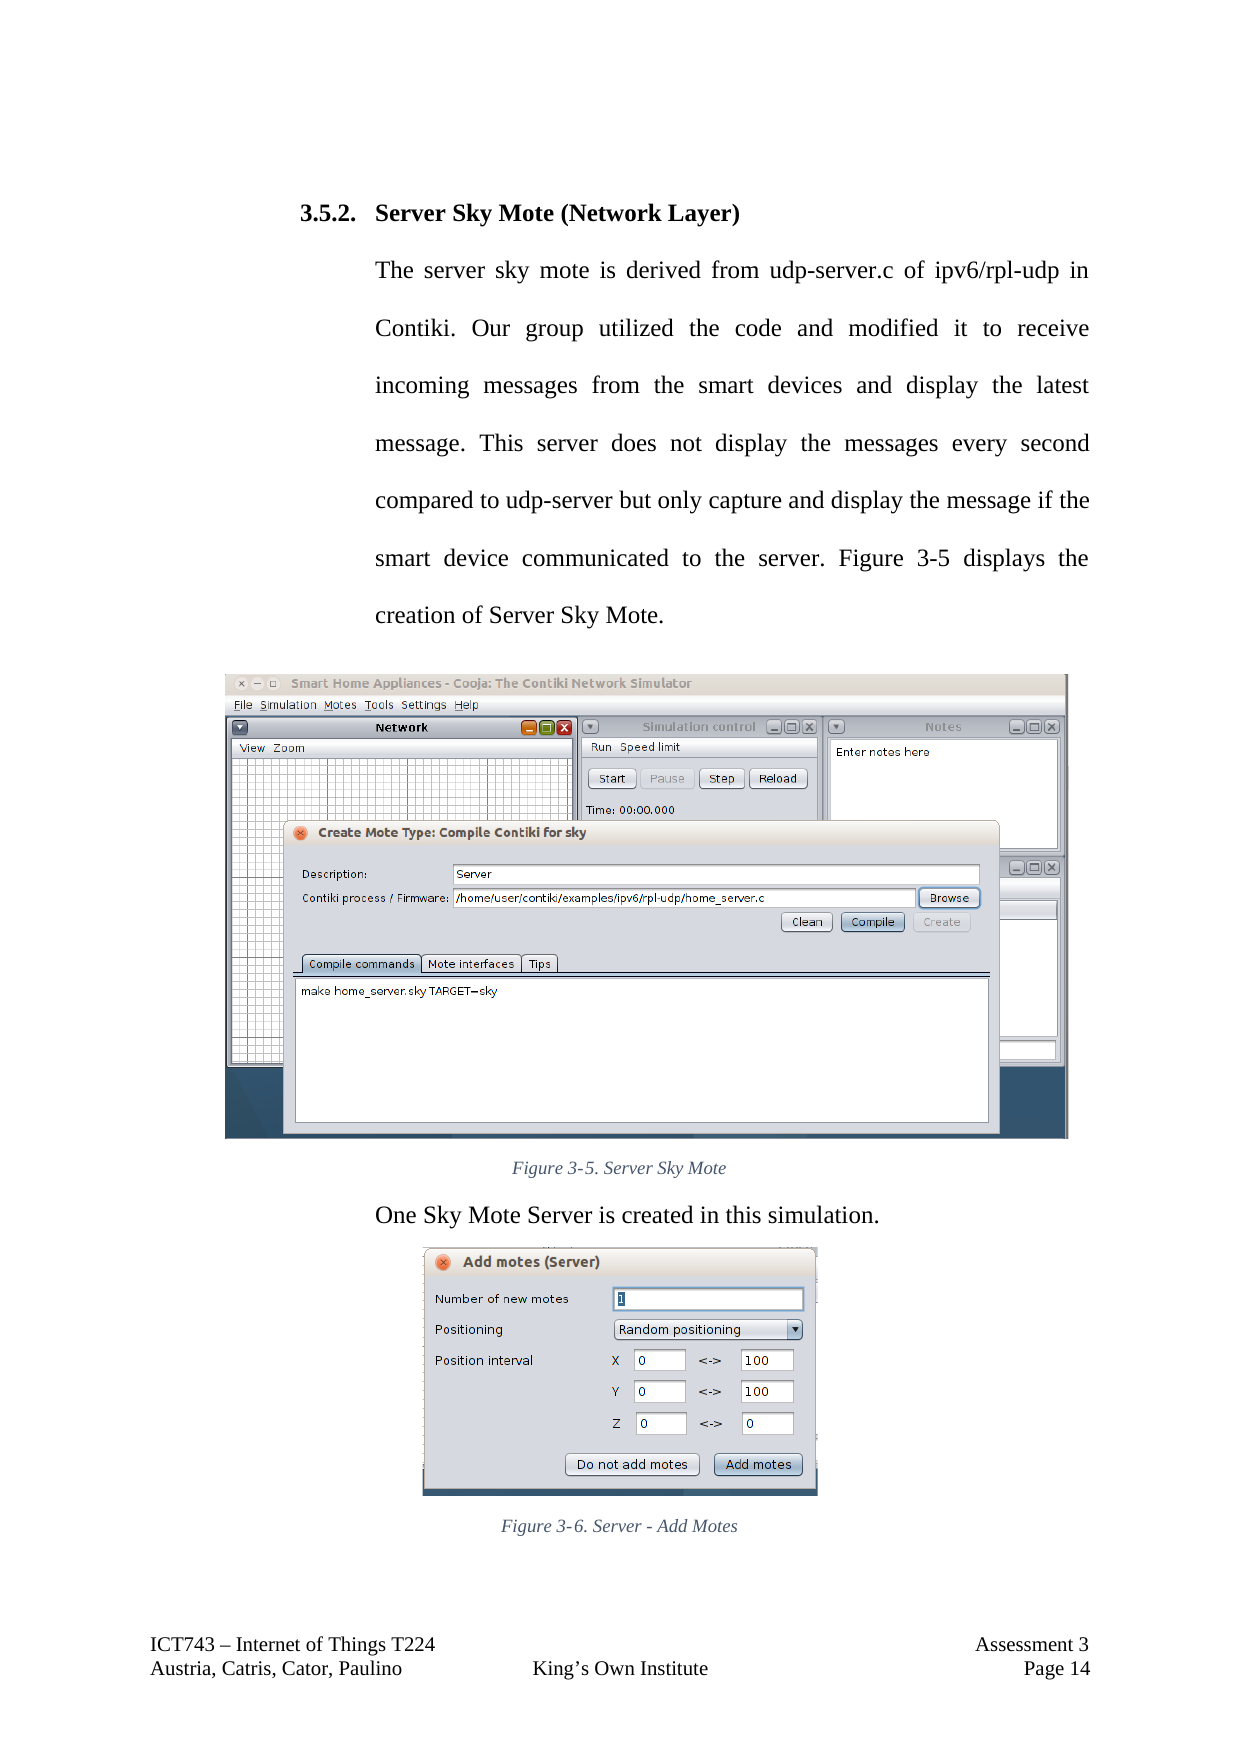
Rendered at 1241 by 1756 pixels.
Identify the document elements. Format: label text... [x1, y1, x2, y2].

picture [422, 1247, 818, 1496]
text One Sky Mote Server is created in this simulation. [150, 1200, 1090, 1228]
picture [225, 674, 1069, 1139]
text The server sky mote is derived from udp-server.c of ipv6/rpl-udp in Contiki. Our group utilized the code and modified it to receive incoming messages from the smart devices and display the latest message. This server does not display the messages every second compared to udp-server but only capture and display the message if the smart device communicated to the server. Figure 3-5 displays the creation of Server Sky Mote. [375, 255, 1090, 629]
subtitle Server Sky Mote (Network Layer) [300, 198, 1090, 226]
text Figure 3-6. Server - Add Motes [150, 1515, 1090, 1536]
text Figure 3-5. Server Sky Mote [150, 1157, 1090, 1179]
